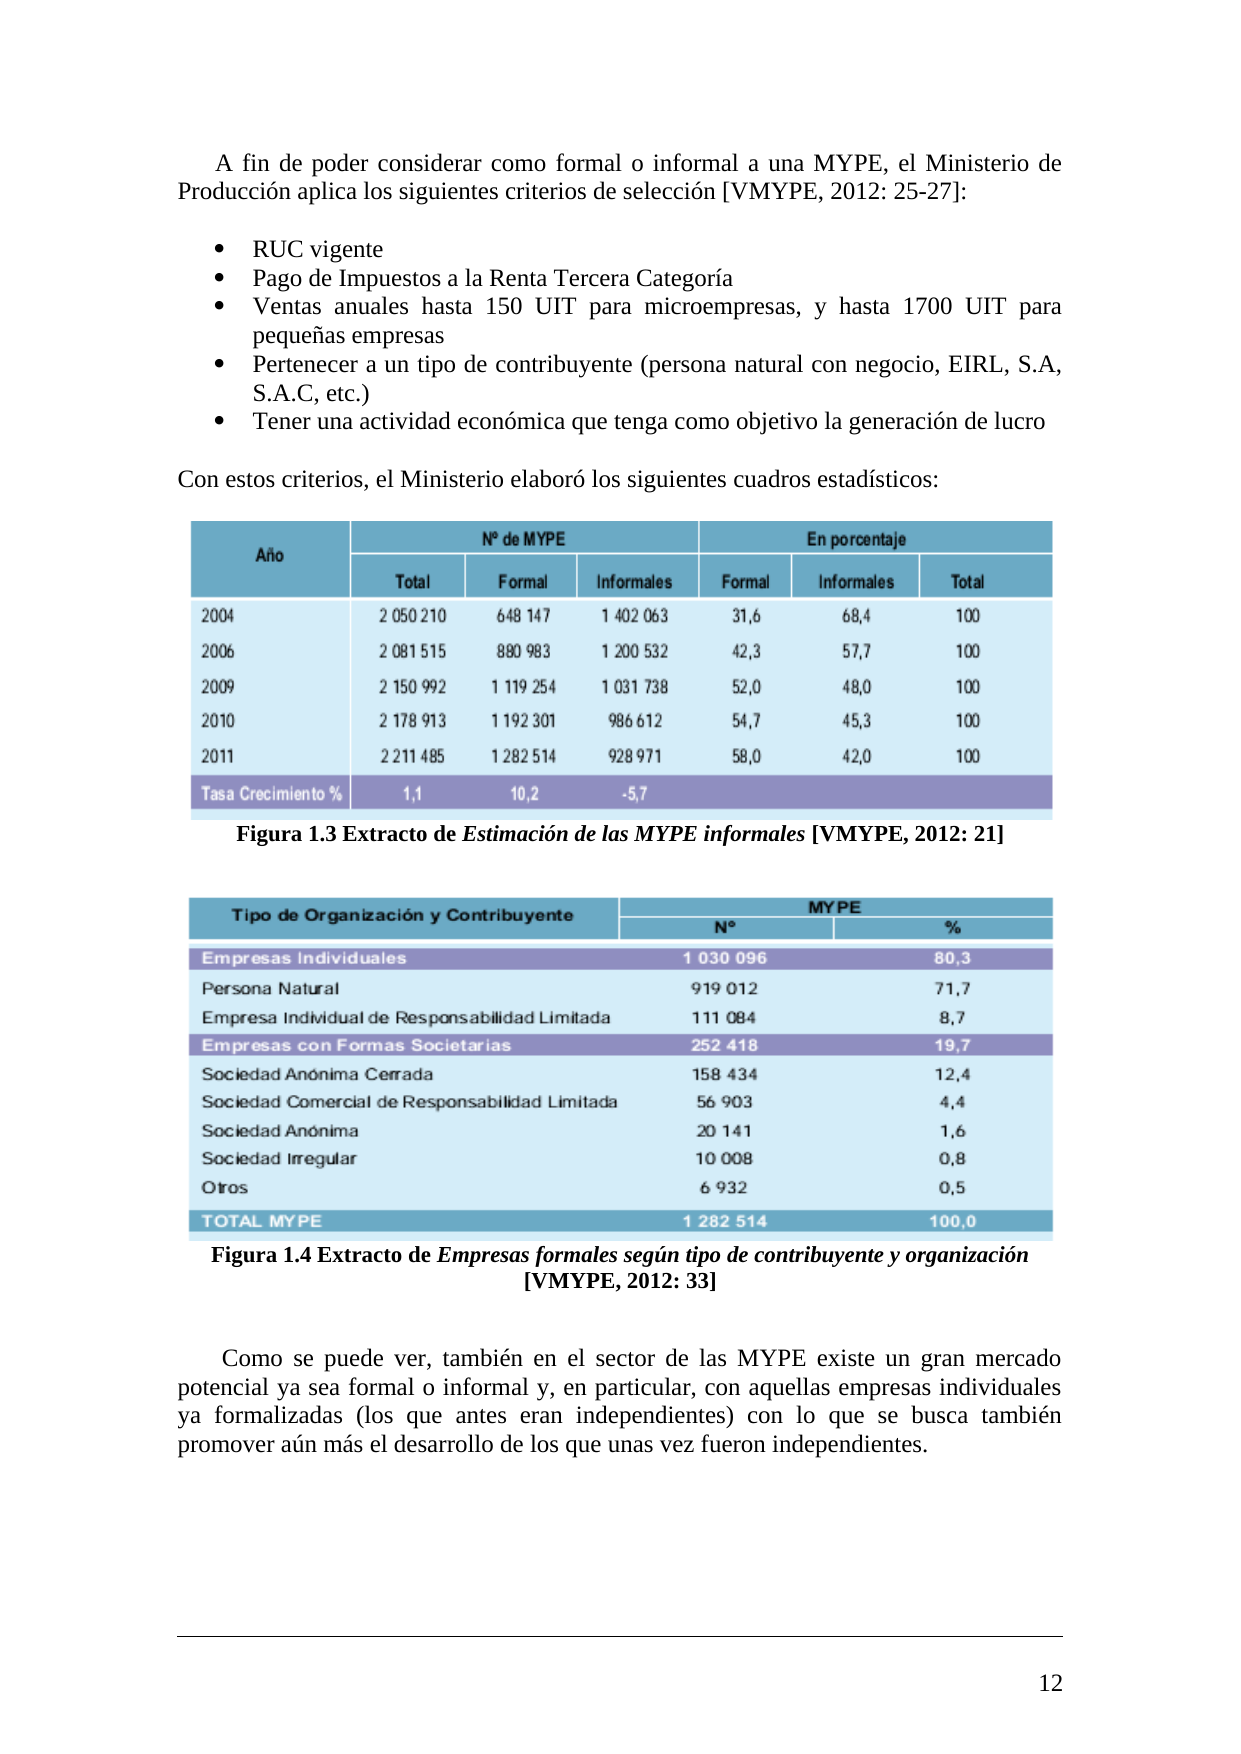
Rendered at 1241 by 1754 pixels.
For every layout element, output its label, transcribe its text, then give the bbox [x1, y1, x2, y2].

list Ventas anuales hasta 150 UIT para microempresas, y hasta 1700 UIT para pequeñas empresas [215, 291, 1063, 349]
list Tener una actividad económica que tenga como objetivo la generación de lucro [215, 406, 1063, 435]
list Pertenecer a un tipo de contribuyente (persona natural con negocio, EIRL, S.A, S.A.C, etc.) [215, 349, 1063, 406]
text A fin de poder considerar como formal o informal a una MYPE, el Ministerio de Producción aplica los siguientes criterios de selección [VMYPE, 2012: 25-27]: [177, 148, 1063, 205]
picture [178, 521, 1063, 820]
list Pago de Impuestos a la Renta Tercera Categoría [215, 263, 1063, 291]
text Como se puede ver, también en el sector de las MYPE existe un gran mercado potencial ya sea formal o informal y, en particular, con aquellas empresas individuales ya formalizadas (los que antes eran independientes) con lo que se busca también promover aún más el desarrollo de los que unas vez fueron independientes. [177, 1343, 1063, 1458]
picture [177, 895, 1071, 1241]
list RUC vigente [215, 234, 1063, 263]
text Con estos criterios, el Ministerio elaboró los siguientes cuadros estadísticos: [177, 464, 1063, 493]
text Figura 1.4 Extracto de Empresas formales según tipo de contribuyente y organización [VMYPE, 2012: 33] [177, 1241, 1063, 1293]
text Figura 1.3 Extracto de Estimación de las MYPE informales [VMYPE, 2012: 21] [177, 820, 1063, 846]
